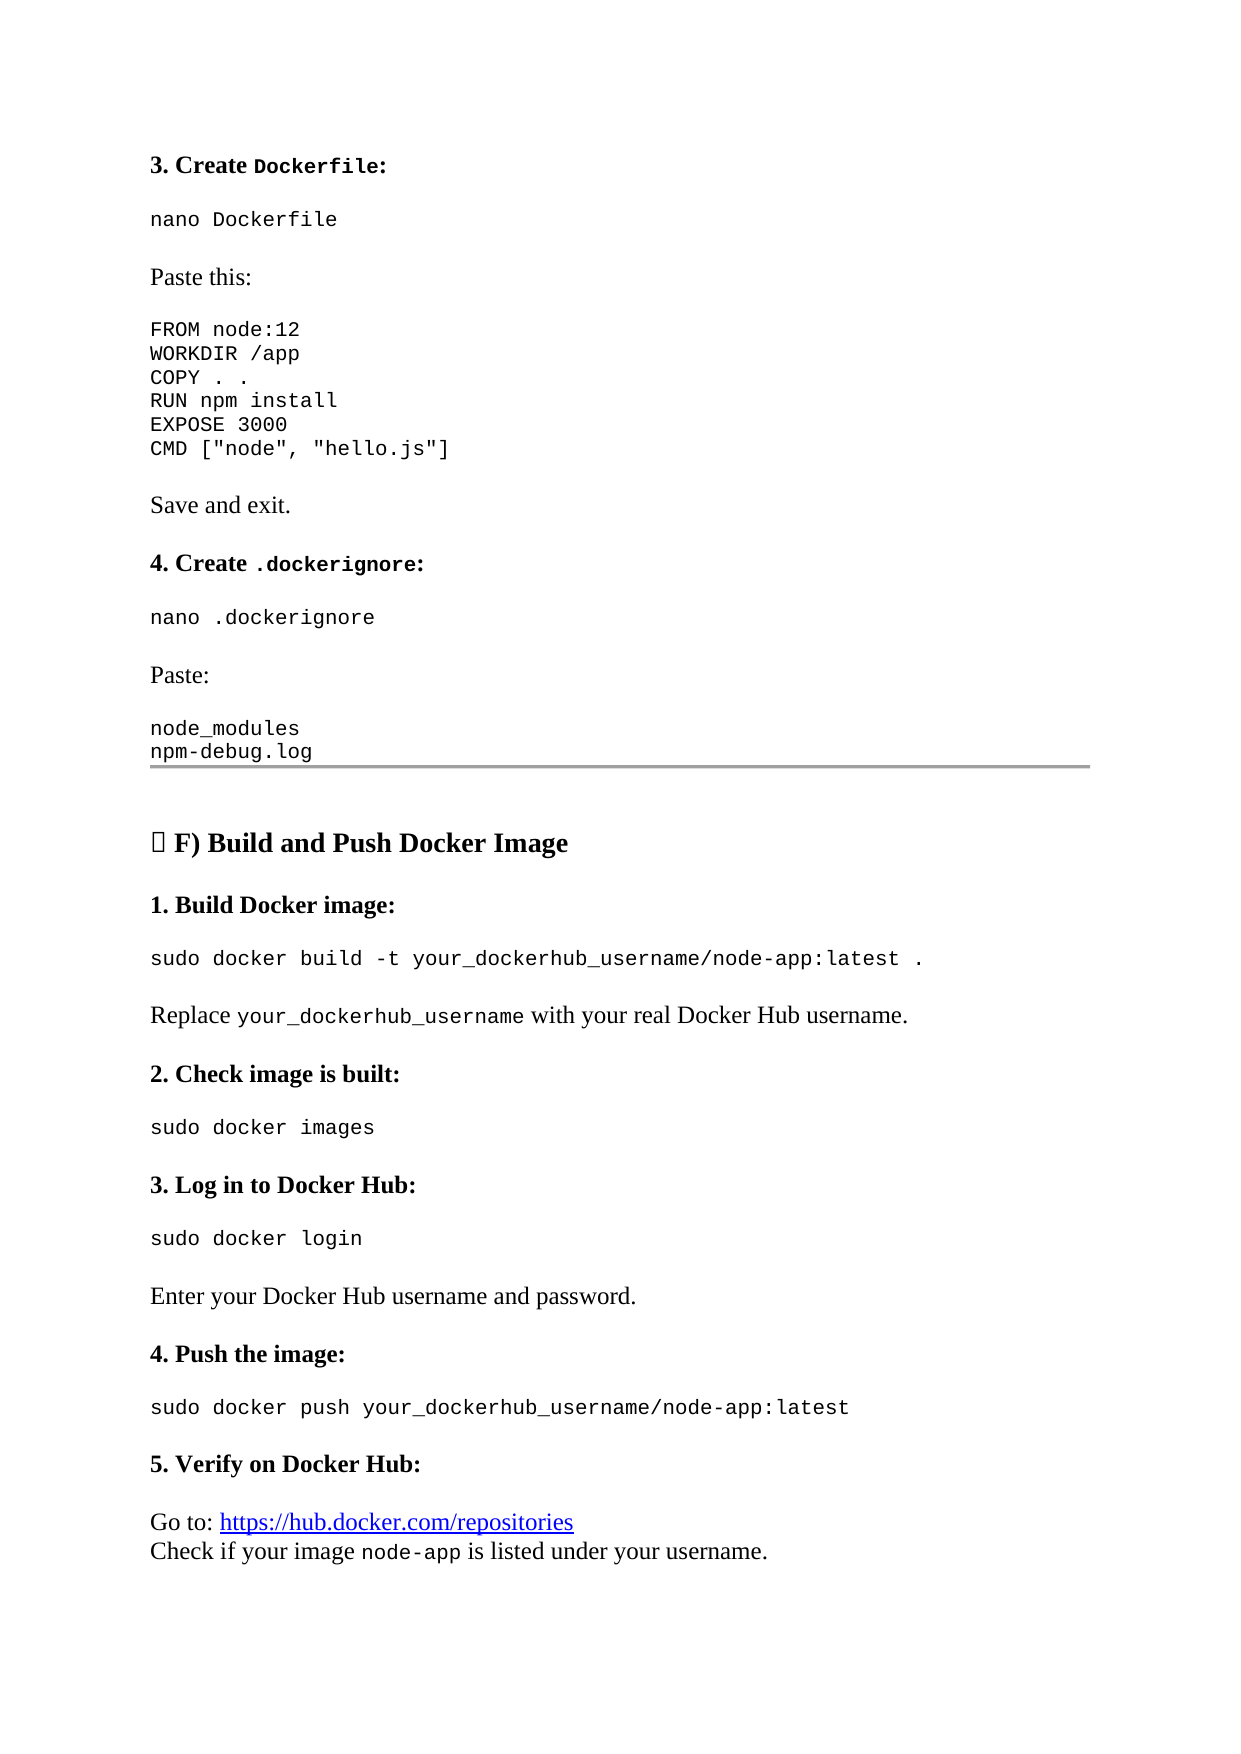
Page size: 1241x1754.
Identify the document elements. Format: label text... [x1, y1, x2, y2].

text Go to: https://hub.docker.com/repositories Check if your image node-app is listed under your username. [150, 1507, 1090, 1566]
text node_modules [150, 718, 1090, 742]
text ✅ F) Build and Push Docker Image [150, 822, 1090, 861]
text sudo docker build -t your_dockerhub_username/node-app:latest . [150, 948, 1090, 971]
text Paste: [150, 660, 1090, 689]
text nano .dockerignore [150, 607, 1090, 631]
text RUN npm install [150, 390, 1090, 414]
text EXPOSE 3000 [150, 414, 1090, 438]
text nano Dockerfile [150, 209, 1090, 232]
text Replace your_dockerhub_username with your real Docker Hub username. [150, 1001, 1090, 1030]
text sudo docker login [150, 1228, 1090, 1252]
text 3. Create Dockerfile: [150, 150, 1090, 179]
text 5. Verify on Docker Hub: [150, 1449, 1090, 1478]
text 4. Push the image: [150, 1339, 1090, 1367]
text 2. Check image is built: [150, 1059, 1090, 1088]
text 3. Log in to Docker Hub: [150, 1170, 1090, 1199]
text 1. Build Docker image: [150, 890, 1090, 919]
text 4. Create .dockerignore: [150, 548, 1090, 578]
text sudo docker push your_dockerhub_username/node-app:latest [150, 1397, 1090, 1420]
text WORKDIR /app [150, 343, 1090, 367]
text Save and exit. [150, 491, 1090, 519]
text sudo docker images [150, 1117, 1090, 1141]
text npm-debug.log [150, 742, 1090, 765]
text Paste this: [150, 262, 1090, 290]
text Enter your Docker Hub username and password. [150, 1281, 1090, 1309]
text FROM node:12 [150, 319, 1090, 343]
text CMD ["node", "hello.js"] [150, 438, 1090, 461]
text COPY . . [150, 367, 1090, 390]
